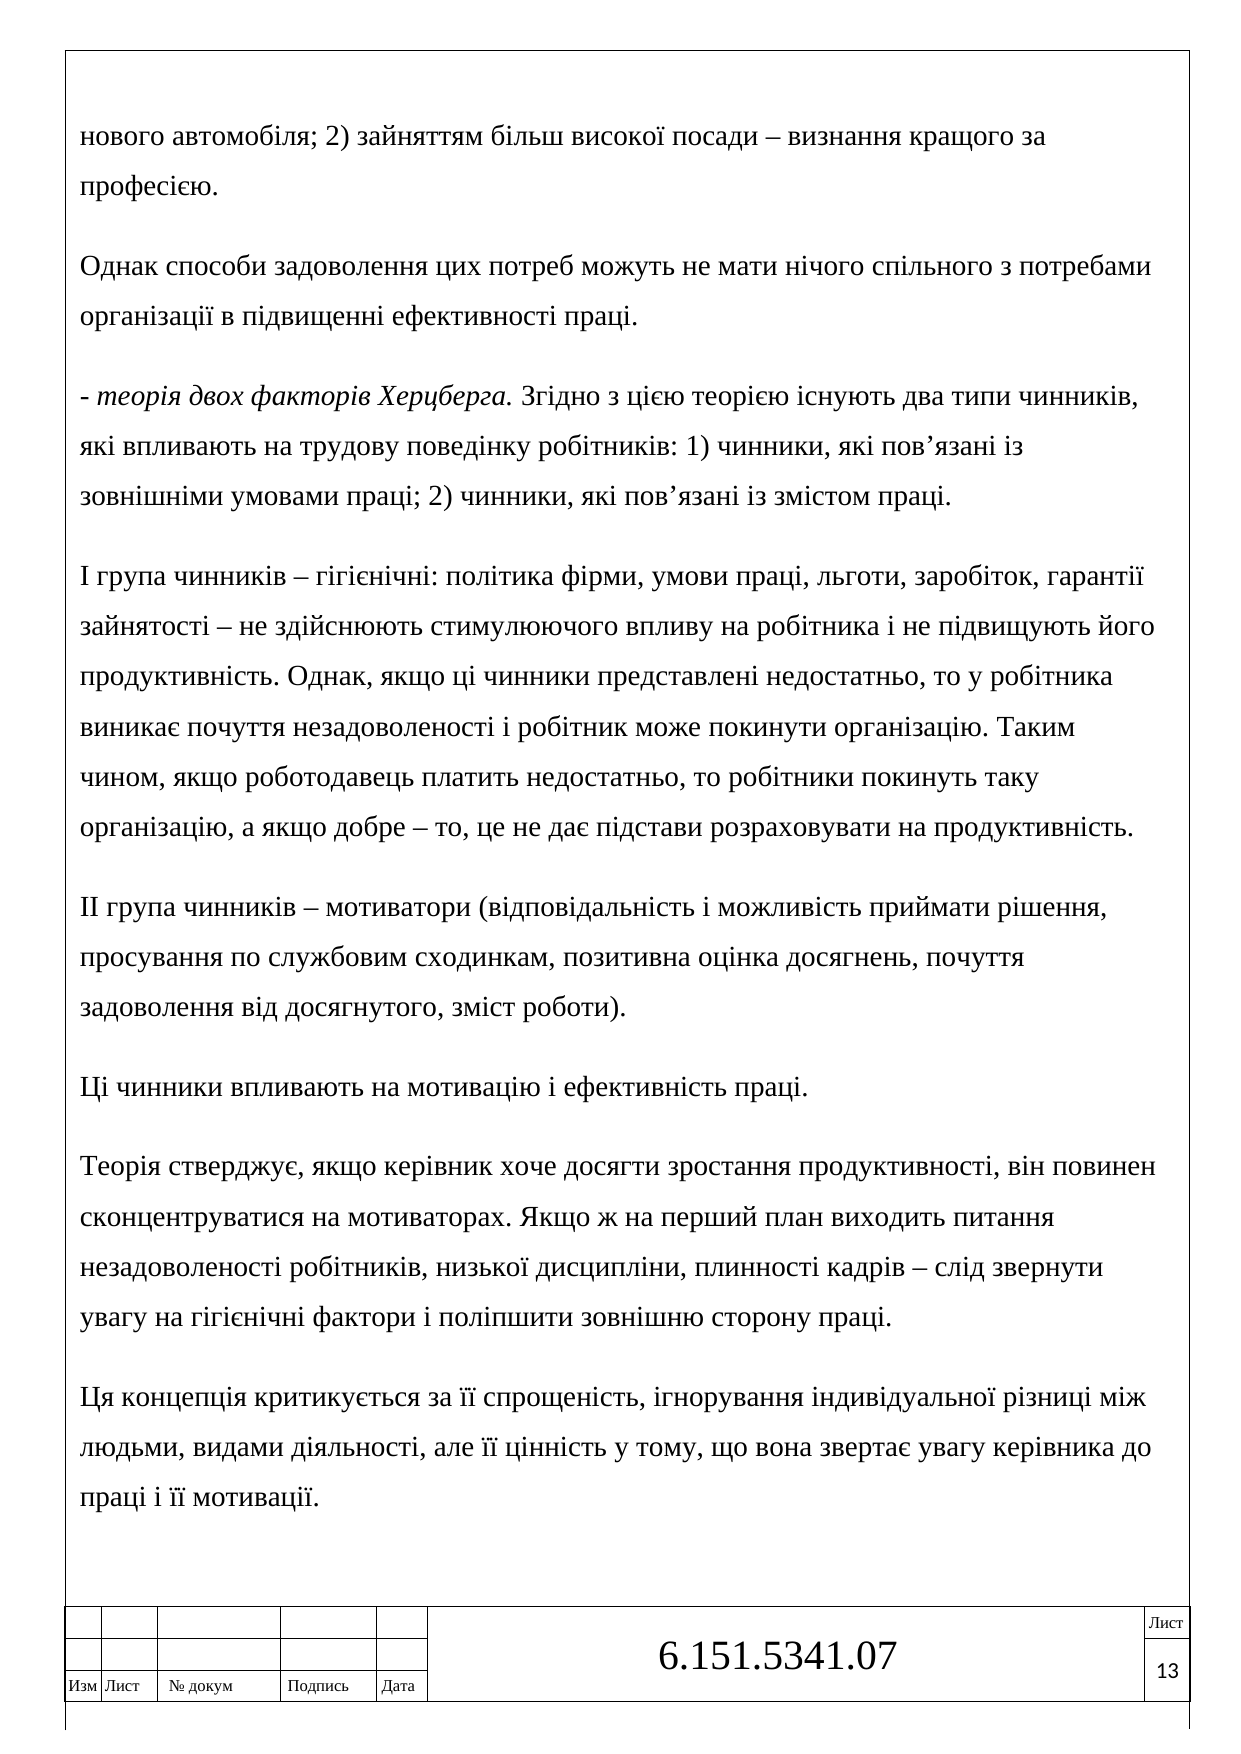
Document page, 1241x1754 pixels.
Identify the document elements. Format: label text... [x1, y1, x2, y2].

text I група чинників – гігієнічні: політика фірми, умови праці, льготи, заробіток, гарантії зайнятості – не здійснюють стимулюючого впливу на робітника і не підвищують його продуктивність. Однак, якщо ці чинники представлені недостатньо, то у робітника виникає почуття незадоволеності і робітник може покинути організацію. Таким чином, якщо роботодавець платить недостатньо, то робітники покинуть таку організацію, а якщо добре – то, це не дає підстави розраховувати на продуктивність. [79, 558, 1161, 843]
text Ця концепція критикується за її спрощеність, ігнорування індивідуальної різниці між людьми, видами діяльності, але її цінність у тому, що вона звертає увагу керівника до праці і її мотивації. [79, 1379, 1161, 1513]
text Теорія стверджує, якщо керівник хоче досягти зростання продуктивності, він повинен сконцентруватися на мотиваторах. Якщо ж на перший план виходить питання незадоволеності робітників, низької дисципліни, плинності кадрів – слід звернути увагу на гігієнічні фактори і поліпшити зовнішню сторону праці. [79, 1148, 1161, 1333]
text - теорія двох факторів Херцберга. Згідно з цією теорією існують два типи чинників, які впливають на трудову поведінку робітників: 1) чинники, які пов’язані із зовнішніми умовами праці; 2) чинники, які пов’язані із змістом праці. [79, 378, 1161, 512]
text Ці чинники впливають на мотивацію і ефективність праці. [79, 1069, 1161, 1102]
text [79, 118, 1161, 202]
text Однак способи задоволення цих потреб можуть не мати нічого спільного з потребами організації в підвищенні ефективності праці. [79, 248, 1161, 332]
text II група чинників – мотиватори (відповідальність і можливість приймати рішення, просування по службовим сходинкам, позитивна оцінка досягнень, почуття задоволення від досягнутого, зміст роботи). [79, 889, 1161, 1023]
